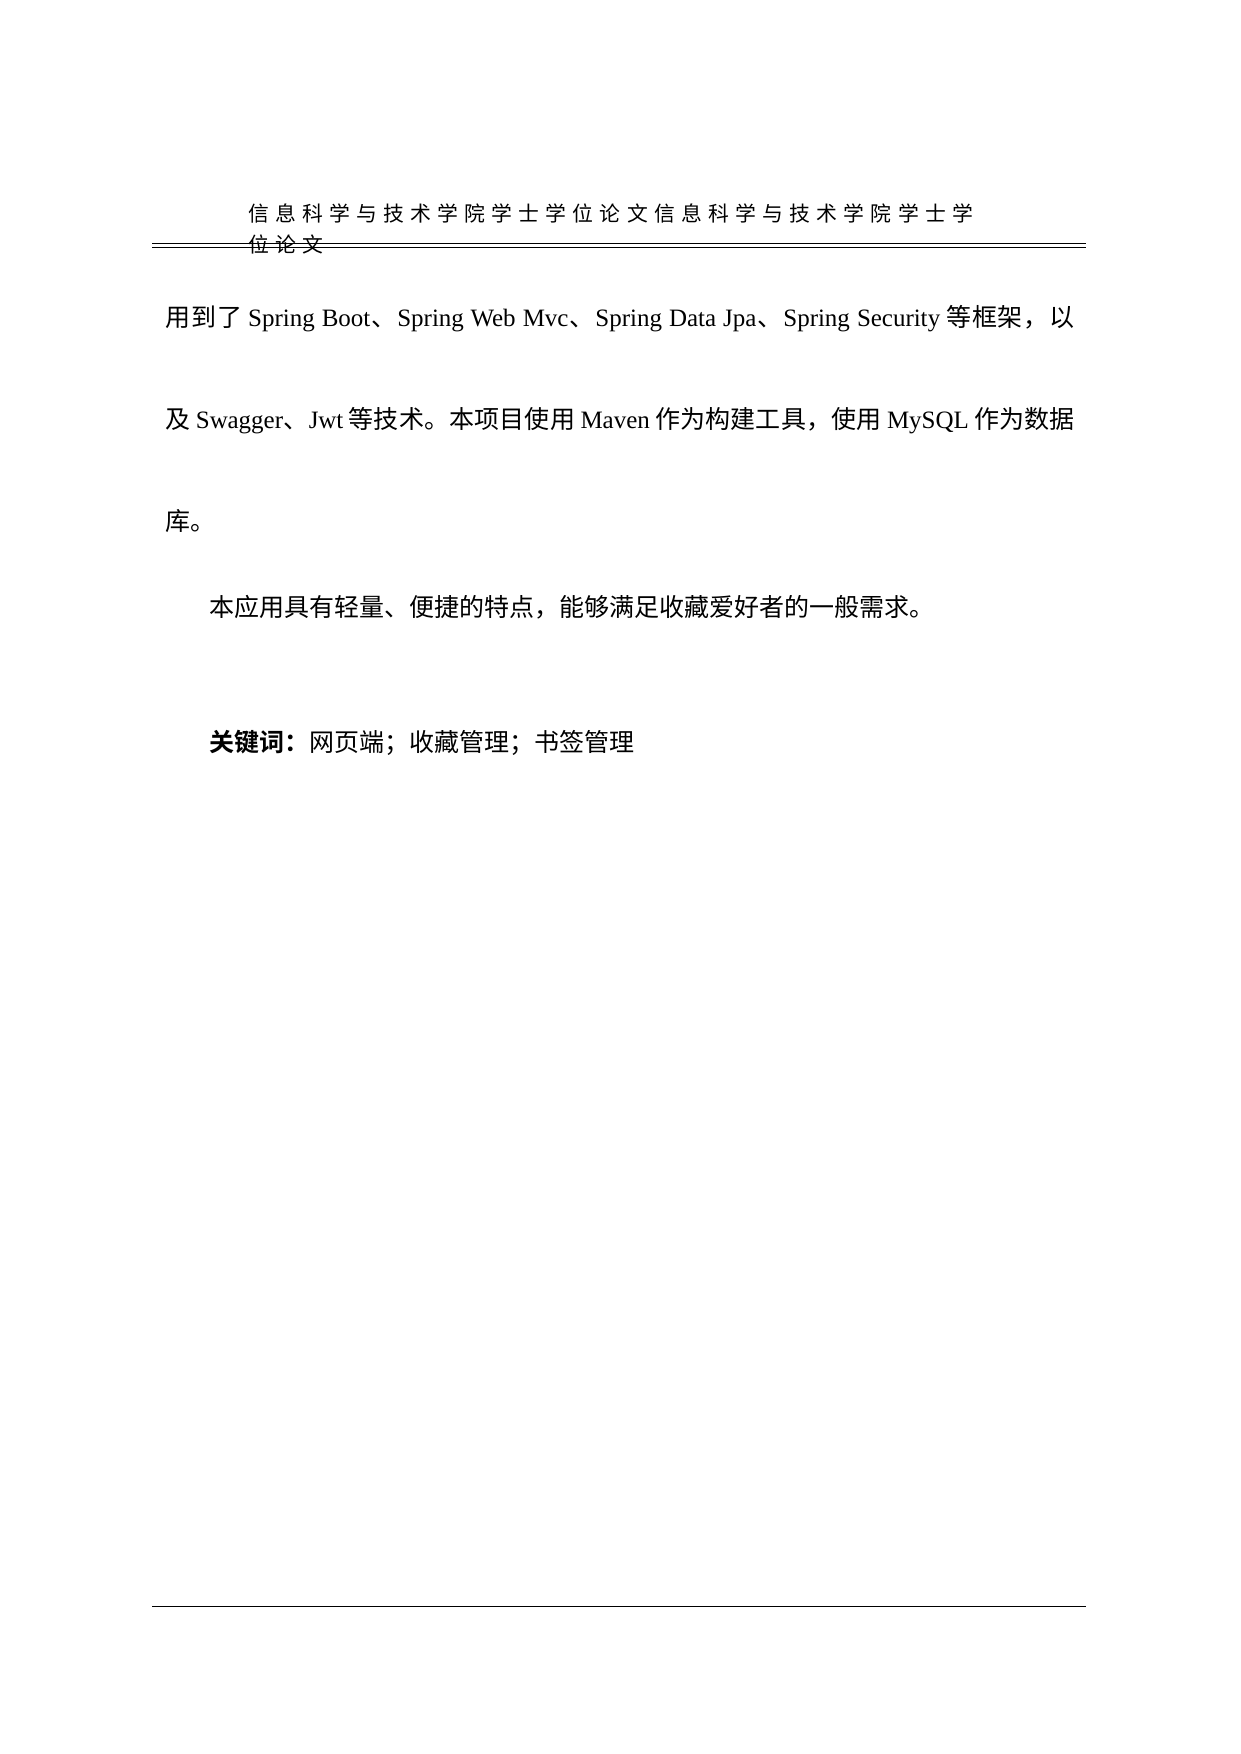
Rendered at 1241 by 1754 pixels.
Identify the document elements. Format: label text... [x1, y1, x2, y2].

text 本应用具有轻量、便捷的特点，能够满足收藏爱好者的一般需求。 [165, 572, 1075, 640]
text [165, 282, 1075, 554]
text 关键词：网页端；收藏管理；书签管理 [165, 706, 1075, 774]
